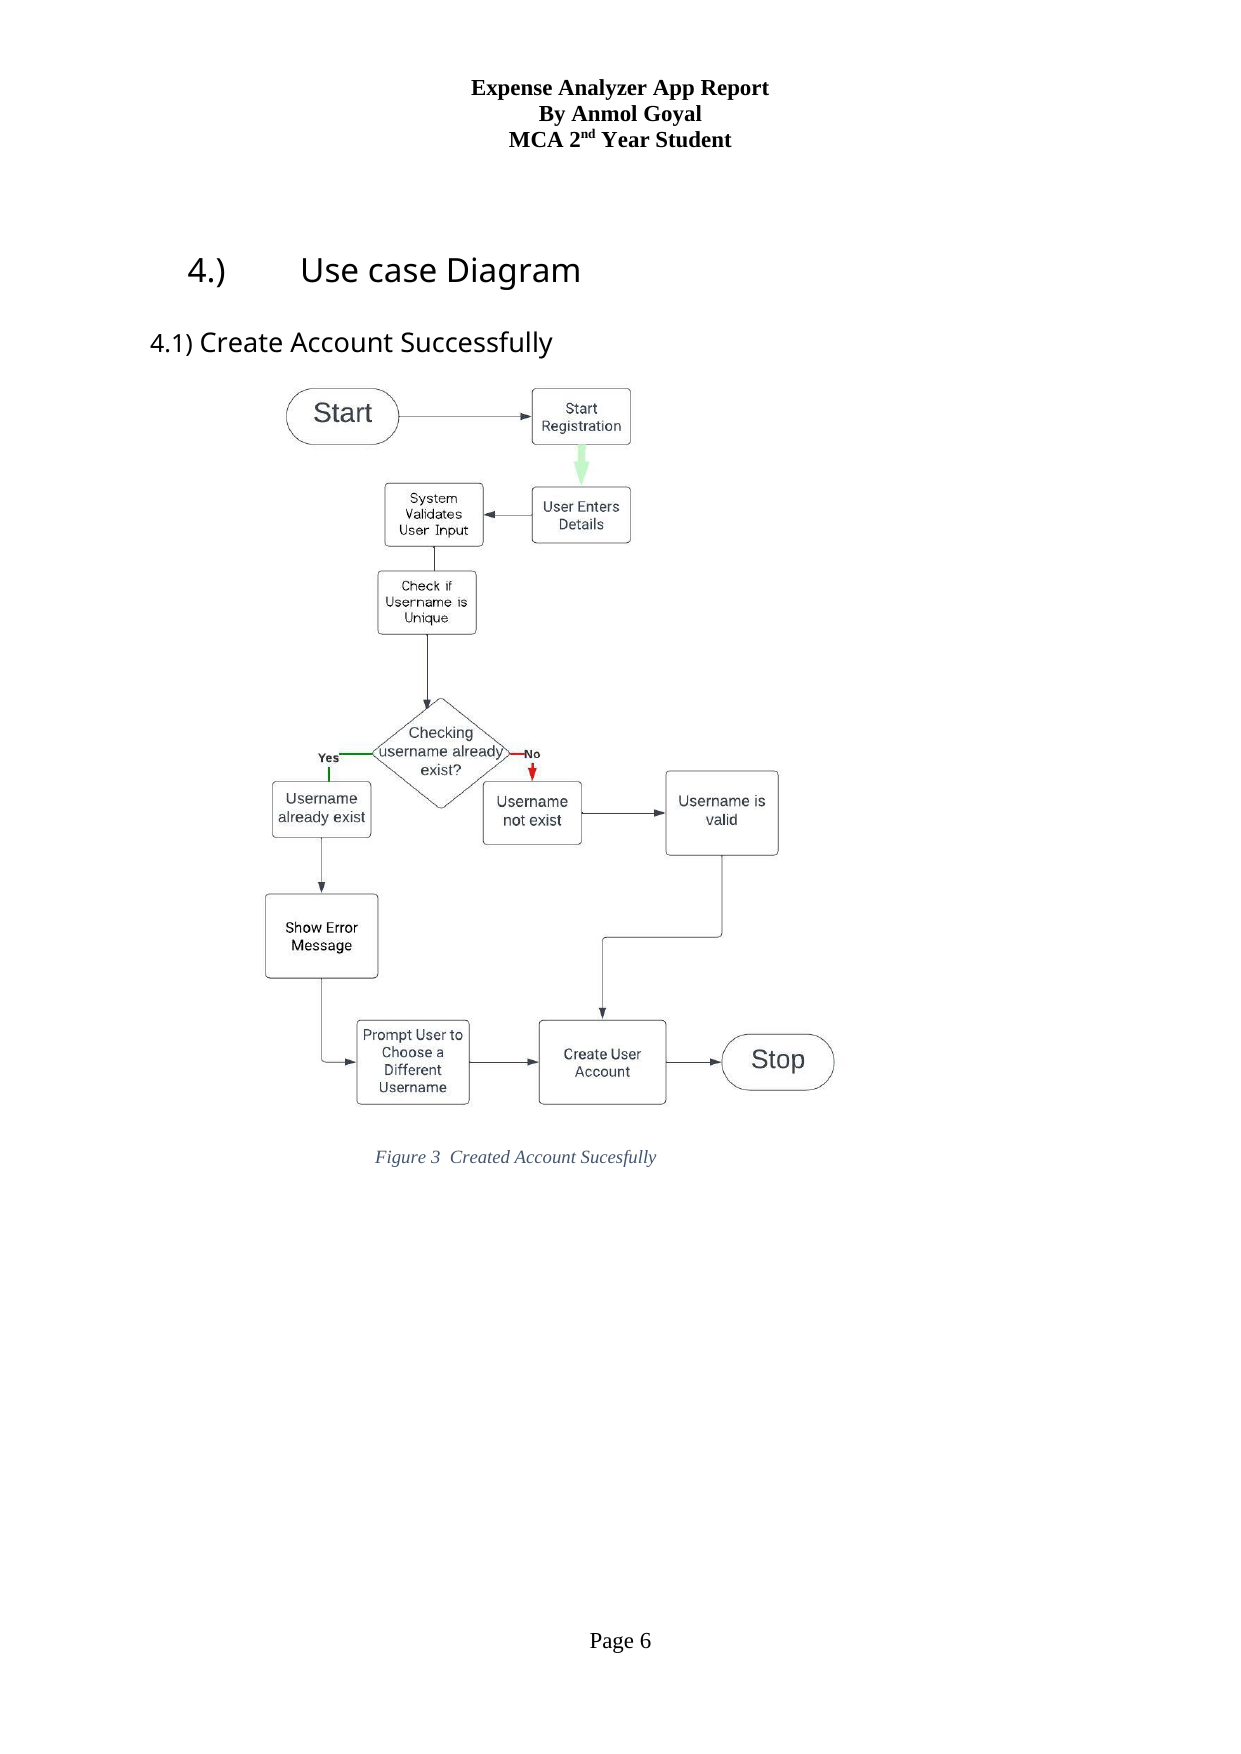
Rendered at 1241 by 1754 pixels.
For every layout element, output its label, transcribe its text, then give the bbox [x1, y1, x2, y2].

subtitle 4.1) Create Account Successfully [150, 323, 1090, 360]
subtitle Use case Diagram [187, 247, 1090, 293]
picture [237, 360, 862, 1132]
text Figure 3 Created Account Sucesfully [375, 1146, 1090, 1167]
